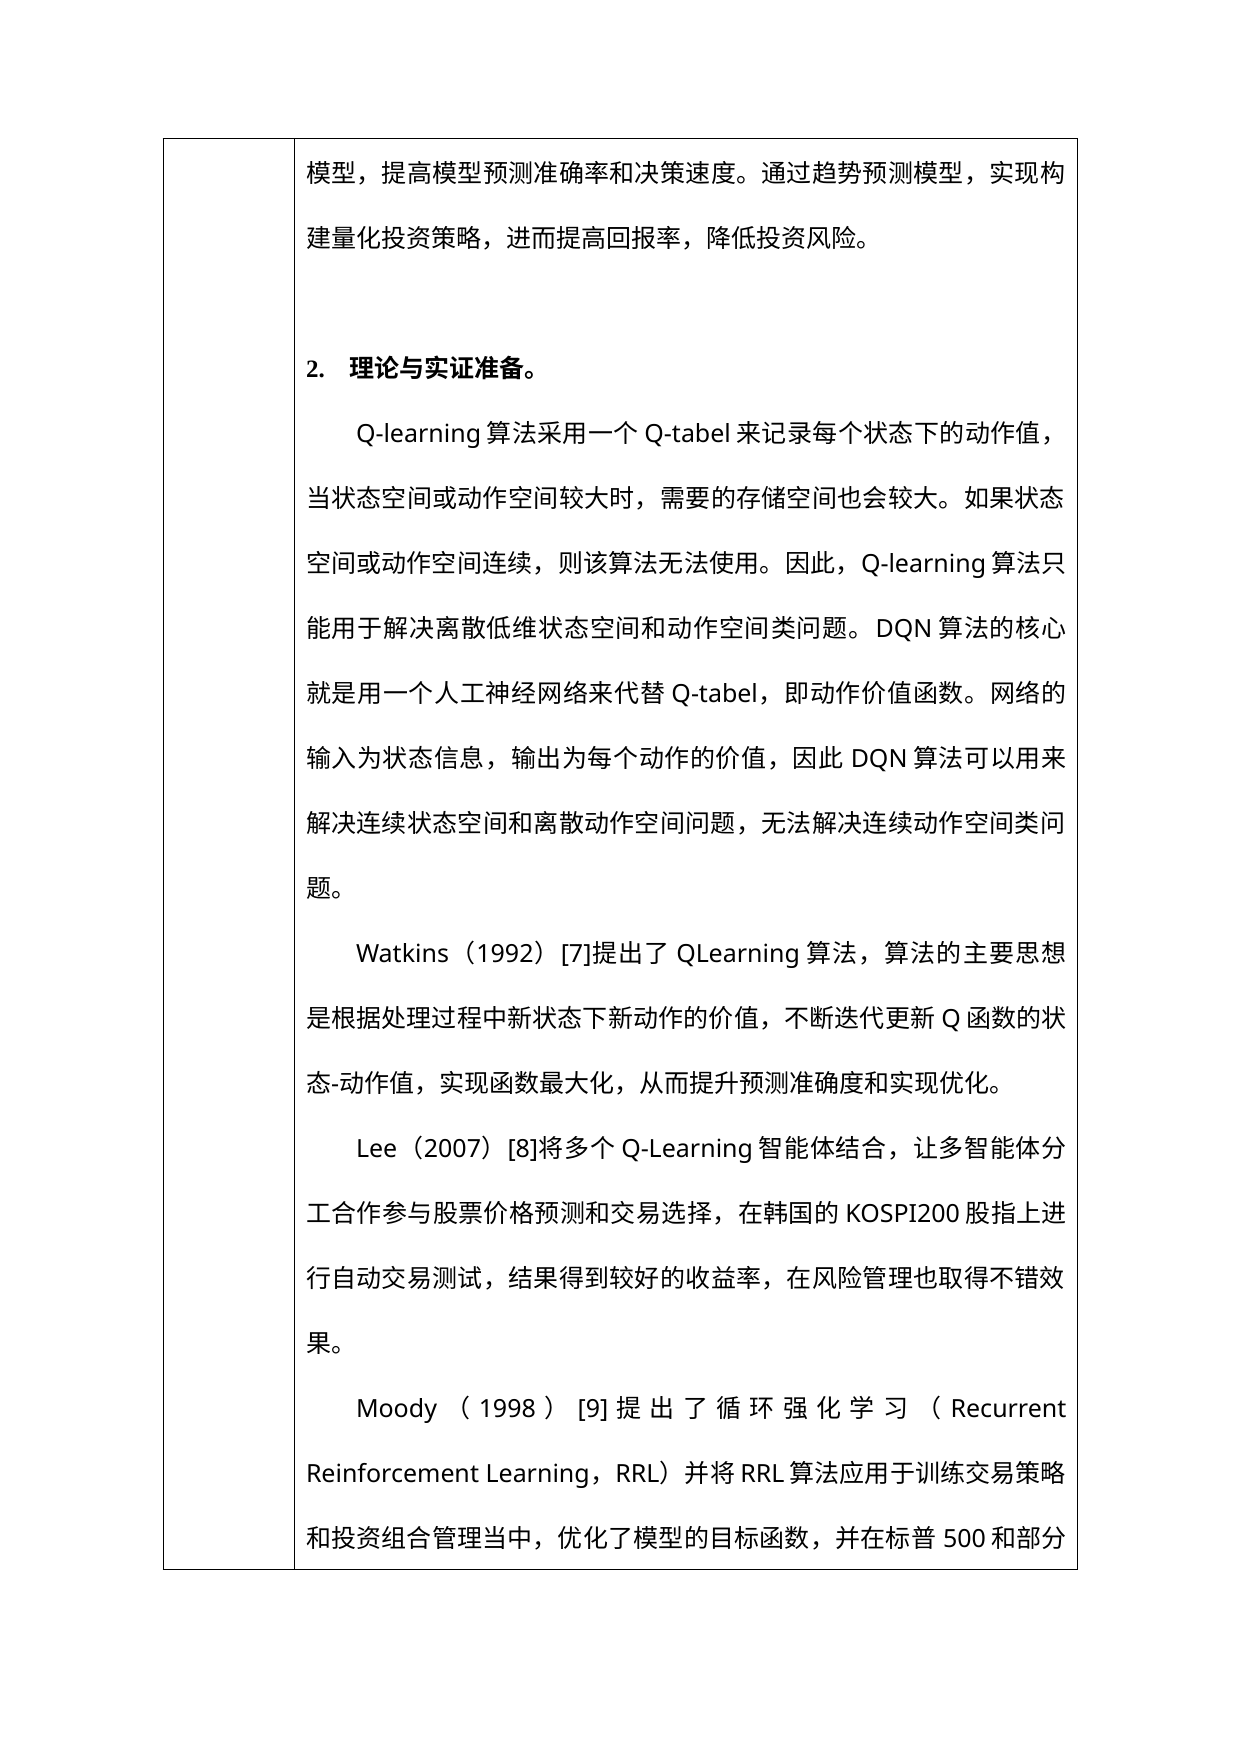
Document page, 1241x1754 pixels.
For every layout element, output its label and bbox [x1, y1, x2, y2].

table_cell [295, 139, 1077, 1569]
table_cell [164, 139, 294, 1569]
